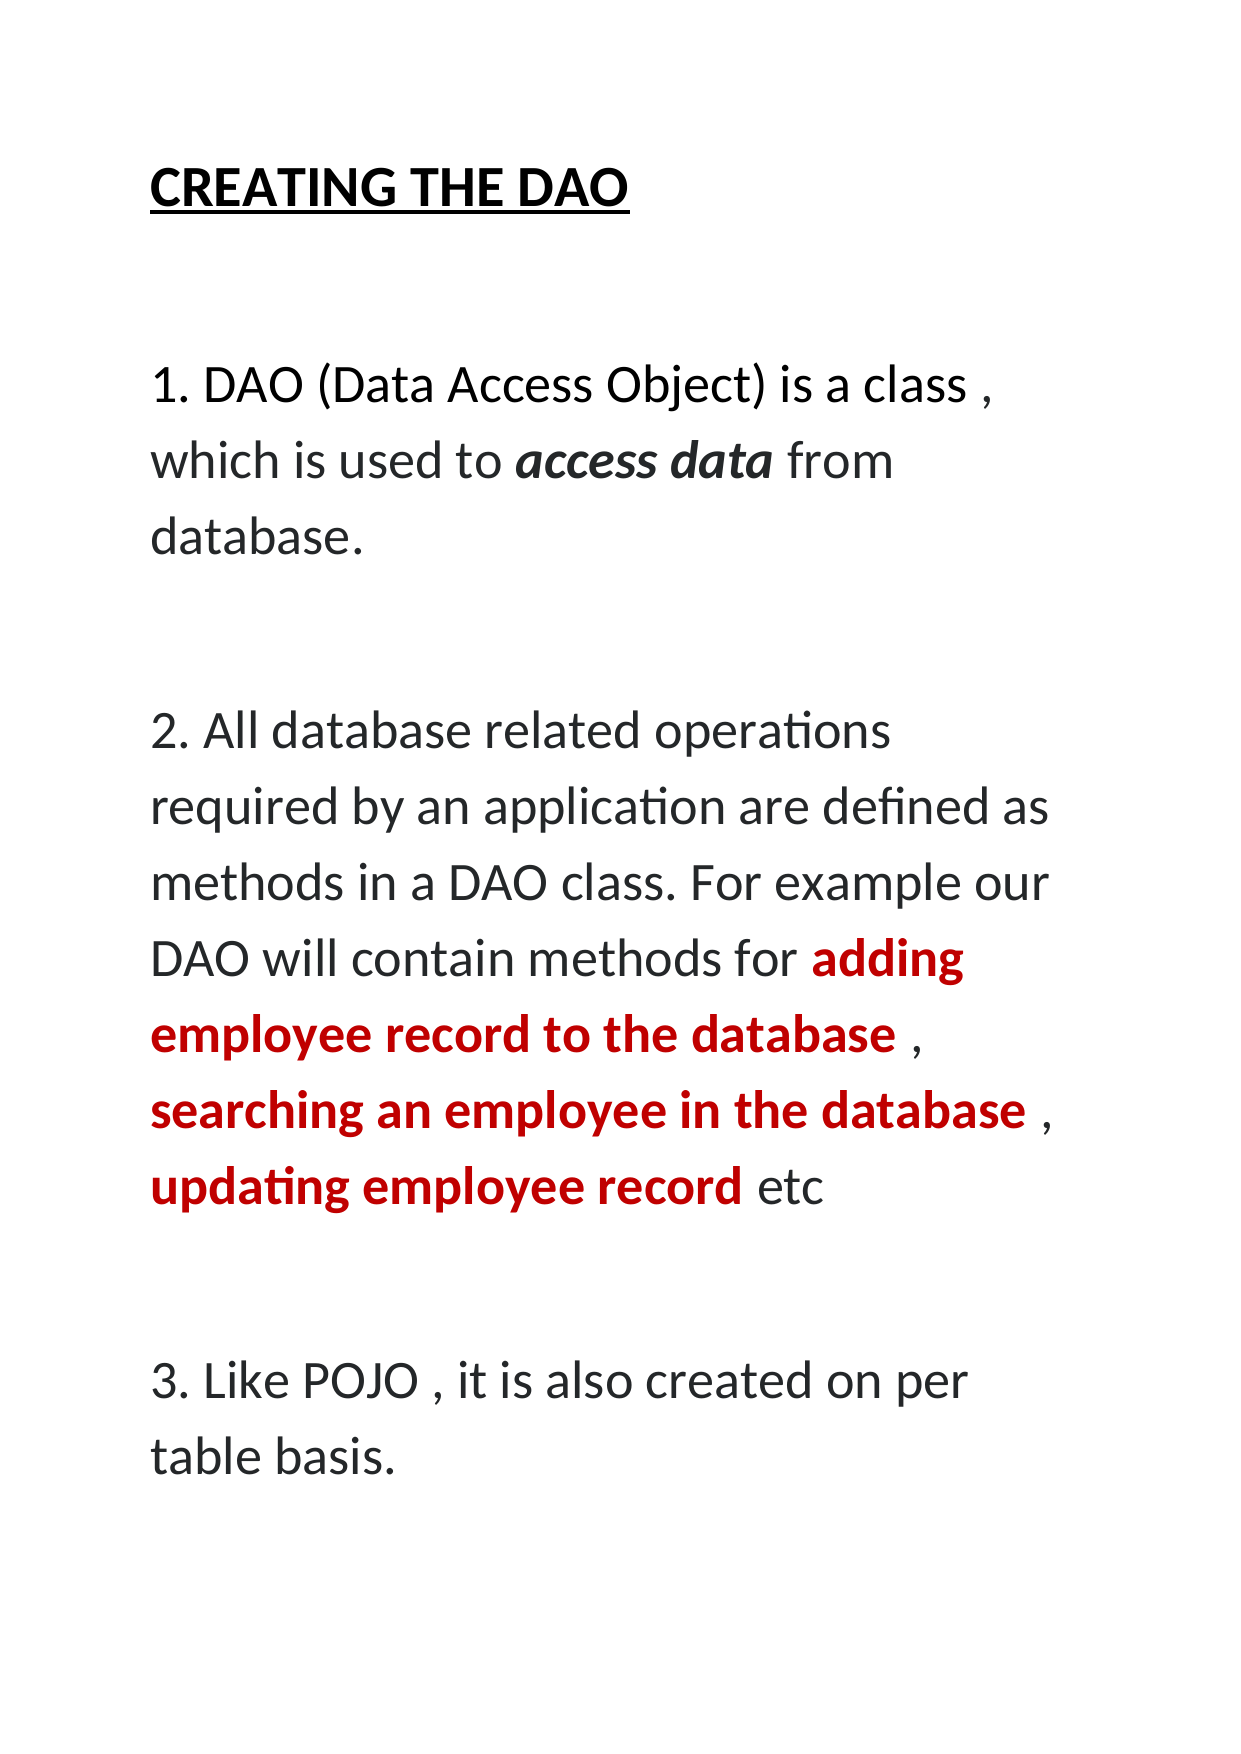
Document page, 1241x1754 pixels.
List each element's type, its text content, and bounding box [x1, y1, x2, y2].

text 3. Like POJO , it is also created on per table basis. [150, 1345, 1090, 1488]
text CREATING THE DAO [150, 150, 1090, 221]
text 2. All database related operations required by an application are defined as methods in a DAO class. For example our DAO will contain methods for adding employee record to the database , searching an employee in the database , updating employee record etc [150, 695, 1090, 1218]
text 1. DAO (Data Access Object) is a class , which is used to access data from database. [150, 349, 1090, 568]
